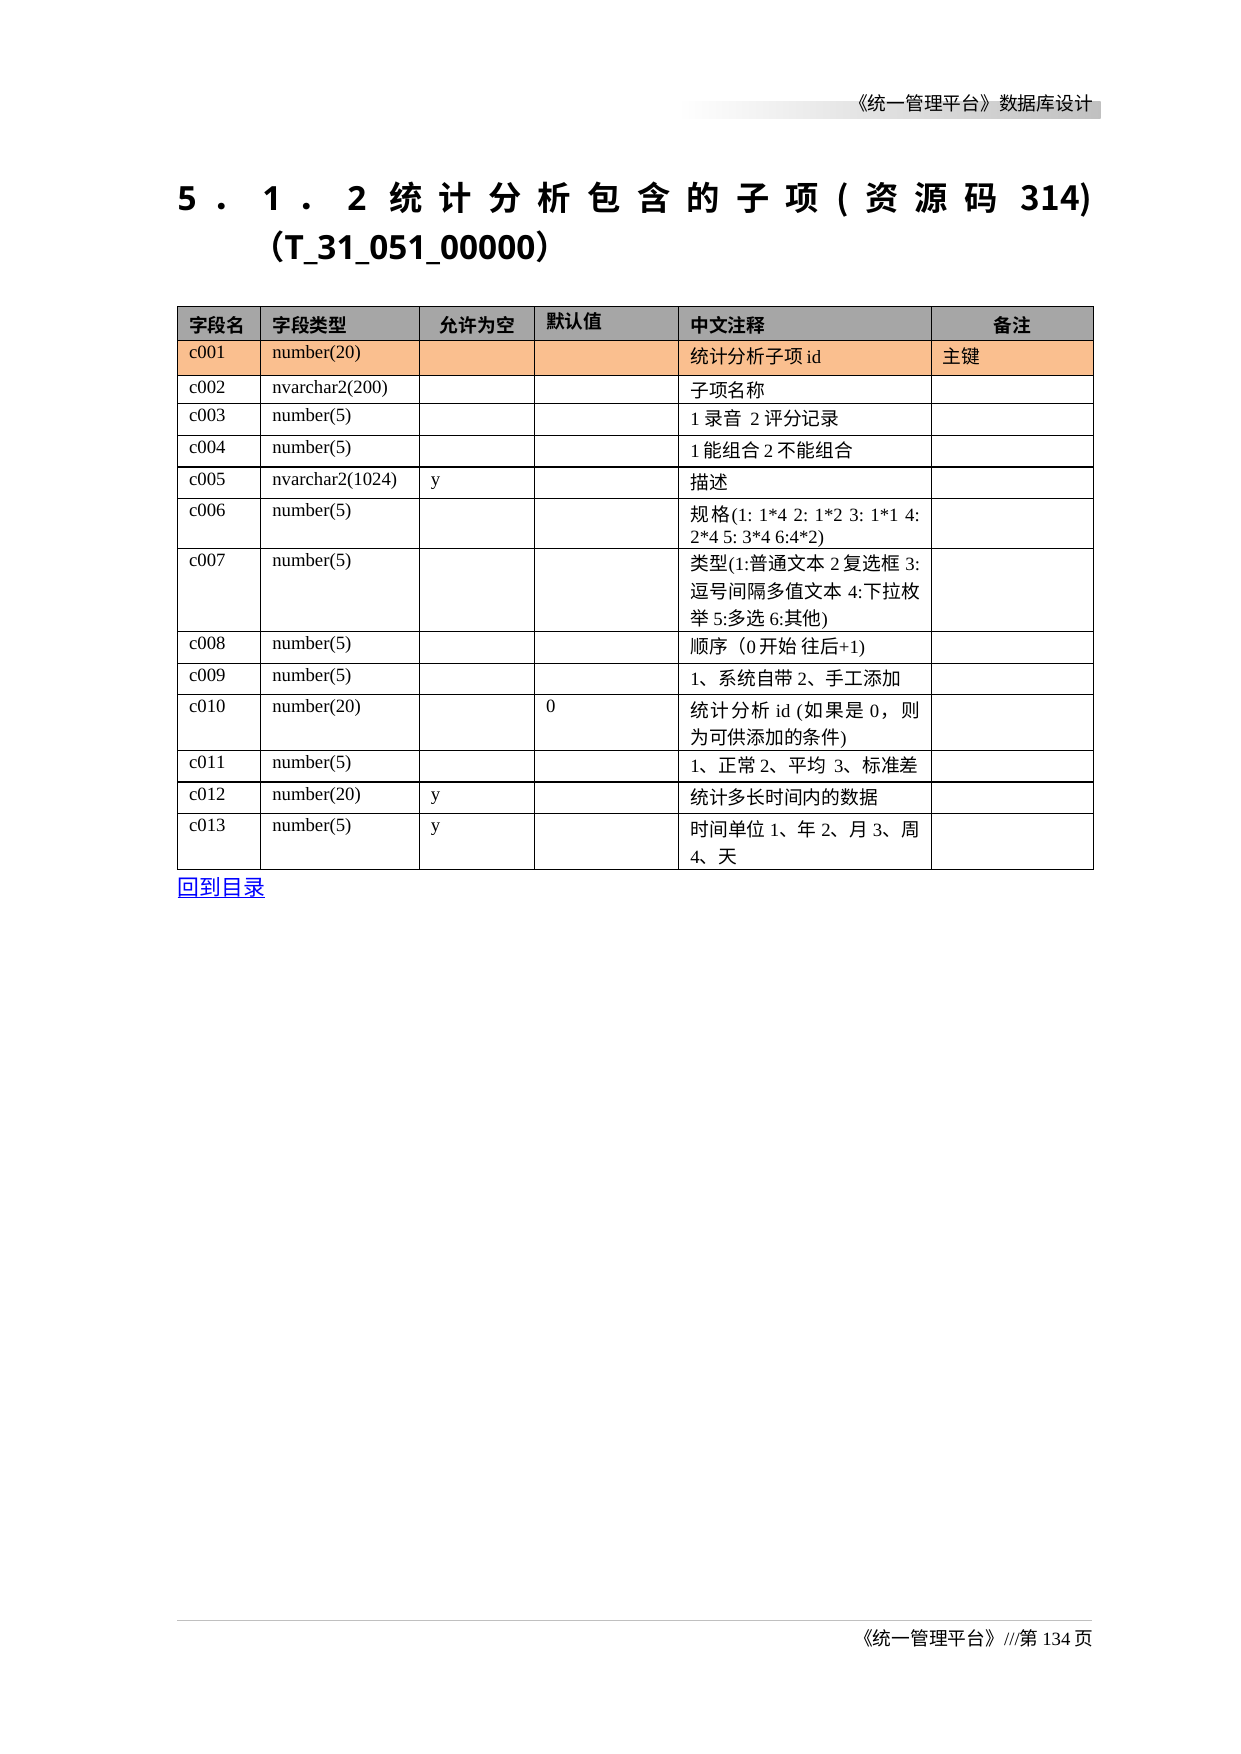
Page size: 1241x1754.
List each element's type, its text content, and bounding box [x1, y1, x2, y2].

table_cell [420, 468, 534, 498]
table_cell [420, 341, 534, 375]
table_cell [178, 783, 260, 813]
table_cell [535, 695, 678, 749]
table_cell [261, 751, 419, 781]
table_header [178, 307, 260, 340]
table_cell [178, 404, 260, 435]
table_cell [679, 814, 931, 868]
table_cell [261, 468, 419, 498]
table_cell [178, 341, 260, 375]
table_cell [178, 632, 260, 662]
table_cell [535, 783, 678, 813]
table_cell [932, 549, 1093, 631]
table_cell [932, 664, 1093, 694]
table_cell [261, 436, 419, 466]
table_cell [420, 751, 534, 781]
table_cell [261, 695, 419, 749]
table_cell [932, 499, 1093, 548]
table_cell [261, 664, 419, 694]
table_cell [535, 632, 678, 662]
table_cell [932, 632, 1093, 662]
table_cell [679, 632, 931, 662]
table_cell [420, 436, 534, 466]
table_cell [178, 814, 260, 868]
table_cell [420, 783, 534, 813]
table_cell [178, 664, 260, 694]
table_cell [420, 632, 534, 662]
subtitle 5．1．2统计分析包含的子项(资源码314)（T_31_051_00000） [177, 172, 1092, 269]
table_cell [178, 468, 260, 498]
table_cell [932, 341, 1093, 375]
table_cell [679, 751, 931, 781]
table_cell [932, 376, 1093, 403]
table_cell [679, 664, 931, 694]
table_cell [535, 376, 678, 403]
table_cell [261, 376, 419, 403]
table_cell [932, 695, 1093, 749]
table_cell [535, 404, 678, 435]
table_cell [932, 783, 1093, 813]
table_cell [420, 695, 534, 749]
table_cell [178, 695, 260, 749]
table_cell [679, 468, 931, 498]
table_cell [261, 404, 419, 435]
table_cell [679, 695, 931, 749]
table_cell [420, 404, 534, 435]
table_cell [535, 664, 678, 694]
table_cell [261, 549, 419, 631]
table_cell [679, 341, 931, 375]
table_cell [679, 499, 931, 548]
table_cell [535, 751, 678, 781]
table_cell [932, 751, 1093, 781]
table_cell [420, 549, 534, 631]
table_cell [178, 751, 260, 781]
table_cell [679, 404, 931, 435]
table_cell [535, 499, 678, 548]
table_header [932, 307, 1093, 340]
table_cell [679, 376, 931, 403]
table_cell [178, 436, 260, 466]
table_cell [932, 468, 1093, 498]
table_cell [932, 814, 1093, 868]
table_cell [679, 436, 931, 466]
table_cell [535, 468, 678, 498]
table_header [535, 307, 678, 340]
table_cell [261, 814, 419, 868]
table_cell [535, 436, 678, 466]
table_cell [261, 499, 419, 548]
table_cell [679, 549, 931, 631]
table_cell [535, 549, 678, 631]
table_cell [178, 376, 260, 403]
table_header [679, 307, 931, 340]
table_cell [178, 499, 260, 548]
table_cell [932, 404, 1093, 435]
text 回到目录 [177, 870, 1092, 901]
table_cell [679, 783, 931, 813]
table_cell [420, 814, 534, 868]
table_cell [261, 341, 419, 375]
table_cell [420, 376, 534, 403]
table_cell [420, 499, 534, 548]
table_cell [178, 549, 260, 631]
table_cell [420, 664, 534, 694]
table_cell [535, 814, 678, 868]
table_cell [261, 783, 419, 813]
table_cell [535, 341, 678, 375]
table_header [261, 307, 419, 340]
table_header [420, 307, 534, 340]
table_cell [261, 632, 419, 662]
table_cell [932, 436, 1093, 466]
